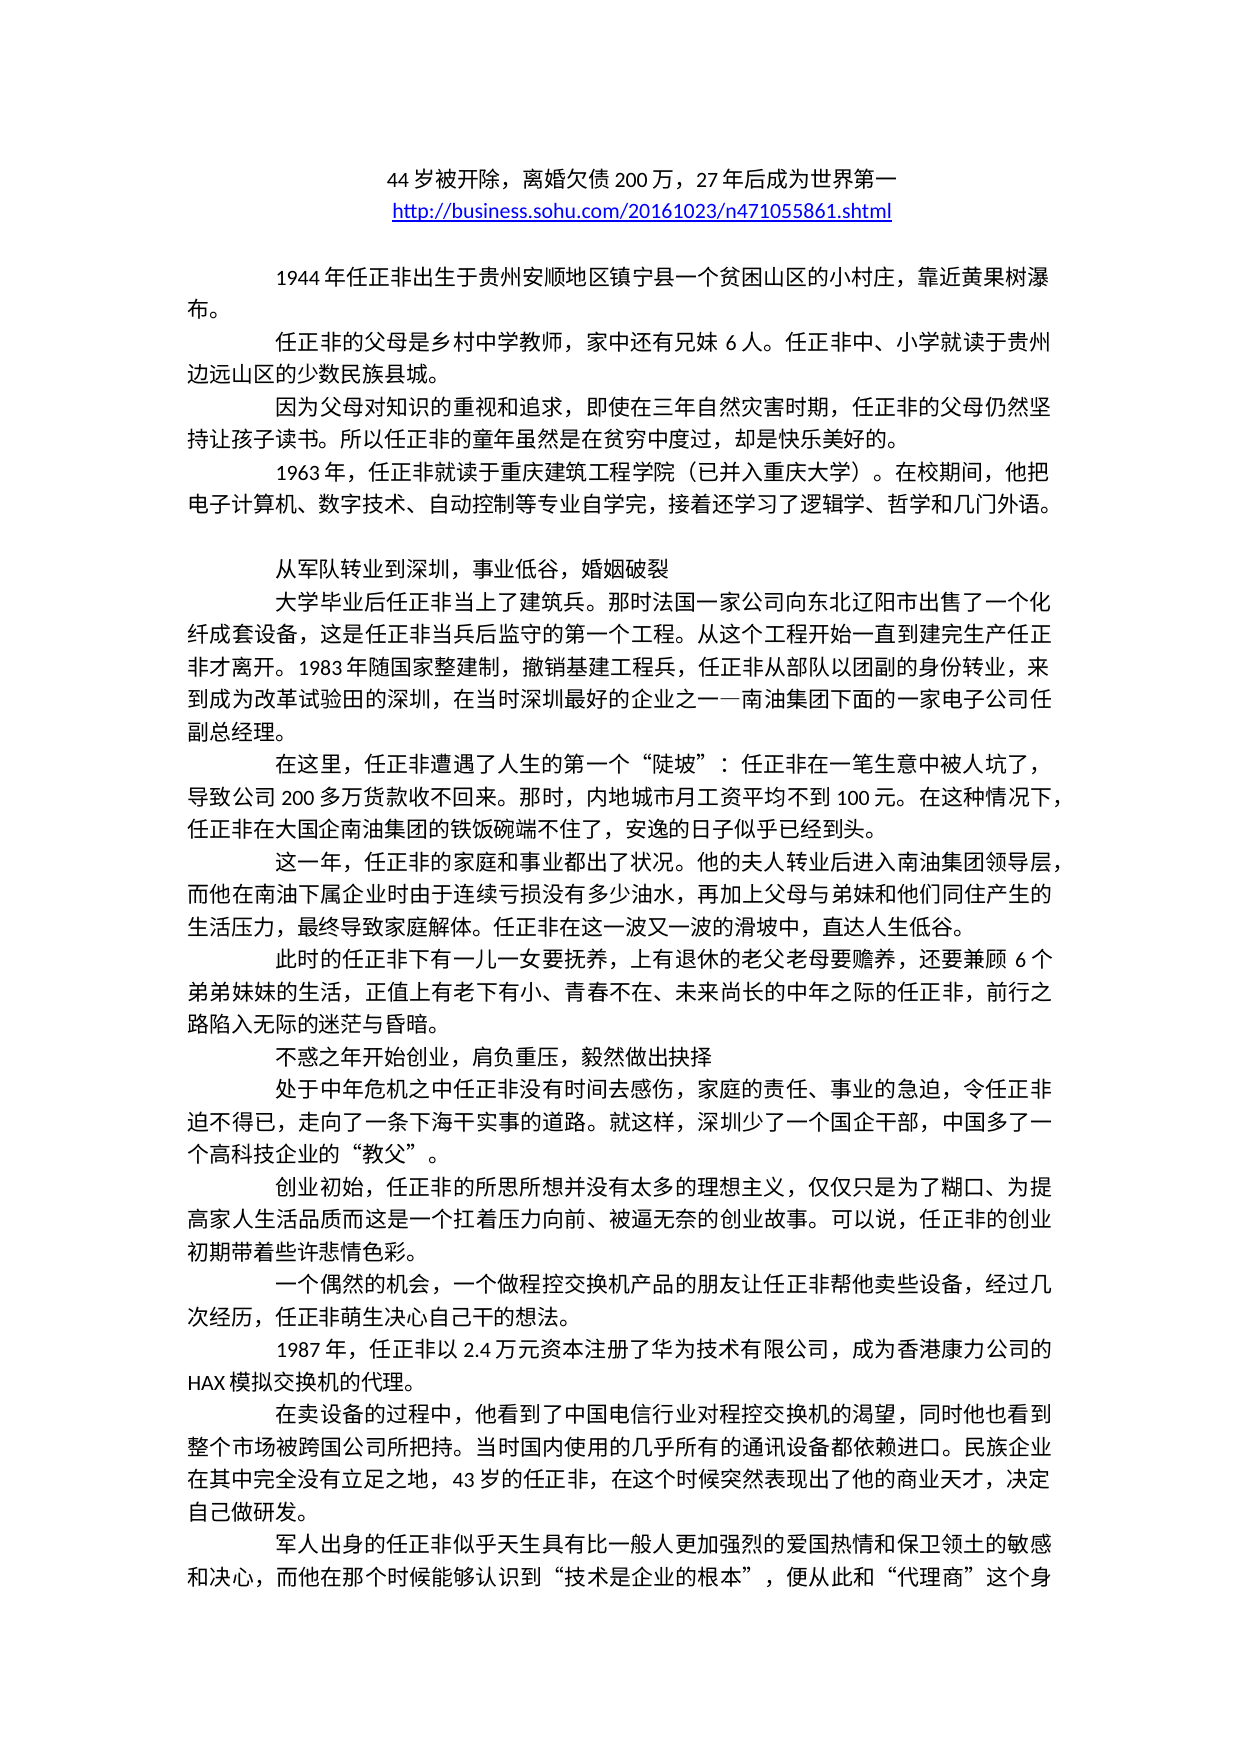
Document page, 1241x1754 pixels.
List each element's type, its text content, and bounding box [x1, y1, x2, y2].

text 任正非的父母是乡村中学教师，家中还有兄妹6人。任正非中、小学就读于贵州边远山区的少数民族县城。 [187, 324, 1053, 389]
text 大学毕业后任正非当上了建筑兵。那时法国一家公司向东北辽阳市出售了一个化纤成套设备，这是任正非当兵后监守的第一个工程。从这个工程开始一直到建完生产任正非才离开。1983年随国家整建制，撤销基建工程兵，任正非从部队以团副的身份转业，来到成为改革试验田的深圳，在当时深圳最好的企业之一—南油集团下面的一家电子公司任副总经理。 [187, 584, 1053, 747]
text 1944年任正非出生于贵州安顺地区镇宁县一个贫困山区的小村庄，靠近黄果树瀑布。 [187, 259, 1053, 324]
text 44岁被开除，离婚欠债200万，27年后成为世界第一 [187, 162, 1053, 194]
text 1987年，任正非以2.4万元资本注册了华为技术有限公司，成为香港康力公司的HAX模拟交换机的代理。 [187, 1332, 1053, 1397]
text 此时的任正非下有一儿一女要抚养，上有退休的老父老母要赡养，还要兼顾6个弟弟妹妹的生活，正值上有老下有小、青春不在、未来尚长的中年之际的任正非，前行之路陷入无际的迷茫与昏暗。 [187, 942, 1053, 1039]
text 因为父母对知识的重视和追求，即使在三年自然灾害时期，任正非的父母仍然坚持让孩子读书。所以任正非的童年虽然是在贫穷中度过，却是快乐美好的。 [187, 389, 1053, 454]
text 这一年，任正非的家庭和事业都出了状况。他的夫人转业后进入南油集团领导层，而他在南油下属企业时由于连续亏损没有多少油水，再加上父母与弟妹和他们同住产生的生活压力，最终导致家庭解体。任正非在这一波又一波的滑坡中，直达人生低谷。 [187, 844, 1053, 942]
text 在卖设备的过程中，他看到了中国电信行业对程控交换机的渴望，同时他也看到整个市场被跨国公司所把持。当时国内使用的几乎所有的通讯设备都依赖进口。民族企业在其中完全没有立足之地，43岁的任正非，在这个时候突然表现出了他的商业天才，决定自己做研发。 [187, 1397, 1053, 1527]
text http://business.sohu.com/20161023/n471055861.shtml [187, 194, 1053, 227]
text 在这里，任正非遭遇了人生的第一个“陡坡”：任正非在一笔生意中被人坑了，导致公司200多万货款收不回来。那时，内地城市月工资平均不到100元。在这种情况下，任正非在大国企南油集团的铁饭碗端不住了，安逸的日子似乎已经到头。 [187, 747, 1053, 844]
text 创业初始，任正非的所思所想并没有太多的理想主义，仅仅只是为了糊口、为提高家人生活品质而这是一个扛着压力向前、被逼无奈的创业故事。可以说，任正非的创业初期带着些许悲情色彩。 [187, 1169, 1053, 1267]
text 一个偶然的机会，一个做程控交换机产品的朋友让任正非帮他卖些设备，经过几次经历，任正非萌生决心自己干的想法。 [187, 1267, 1053, 1332]
text 1963年，任正非就读于重庆建筑工程学院（已并入重庆大学）。在校期间，他把电子计算机、数字技术、自动控制等专业自学完，接着还学习了逻辑学、哲学和几门外语。 [187, 454, 1053, 519]
text 不惑之年开始创业，肩负重压，毅然做出抉择 [187, 1039, 1053, 1072]
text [187, 1527, 1053, 1592]
text 处于中年危机之中任正非没有时间去感伤，家庭的责任、事业的急迫，令任正非迫不得已，走向了一条下海干实事的道路。就这样，深圳少了一个国企干部，中国多了一个高科技企业的“教父”。 [187, 1072, 1053, 1169]
text 从军队转业到深圳，事业低谷，婚姻破裂 [187, 552, 1053, 584]
